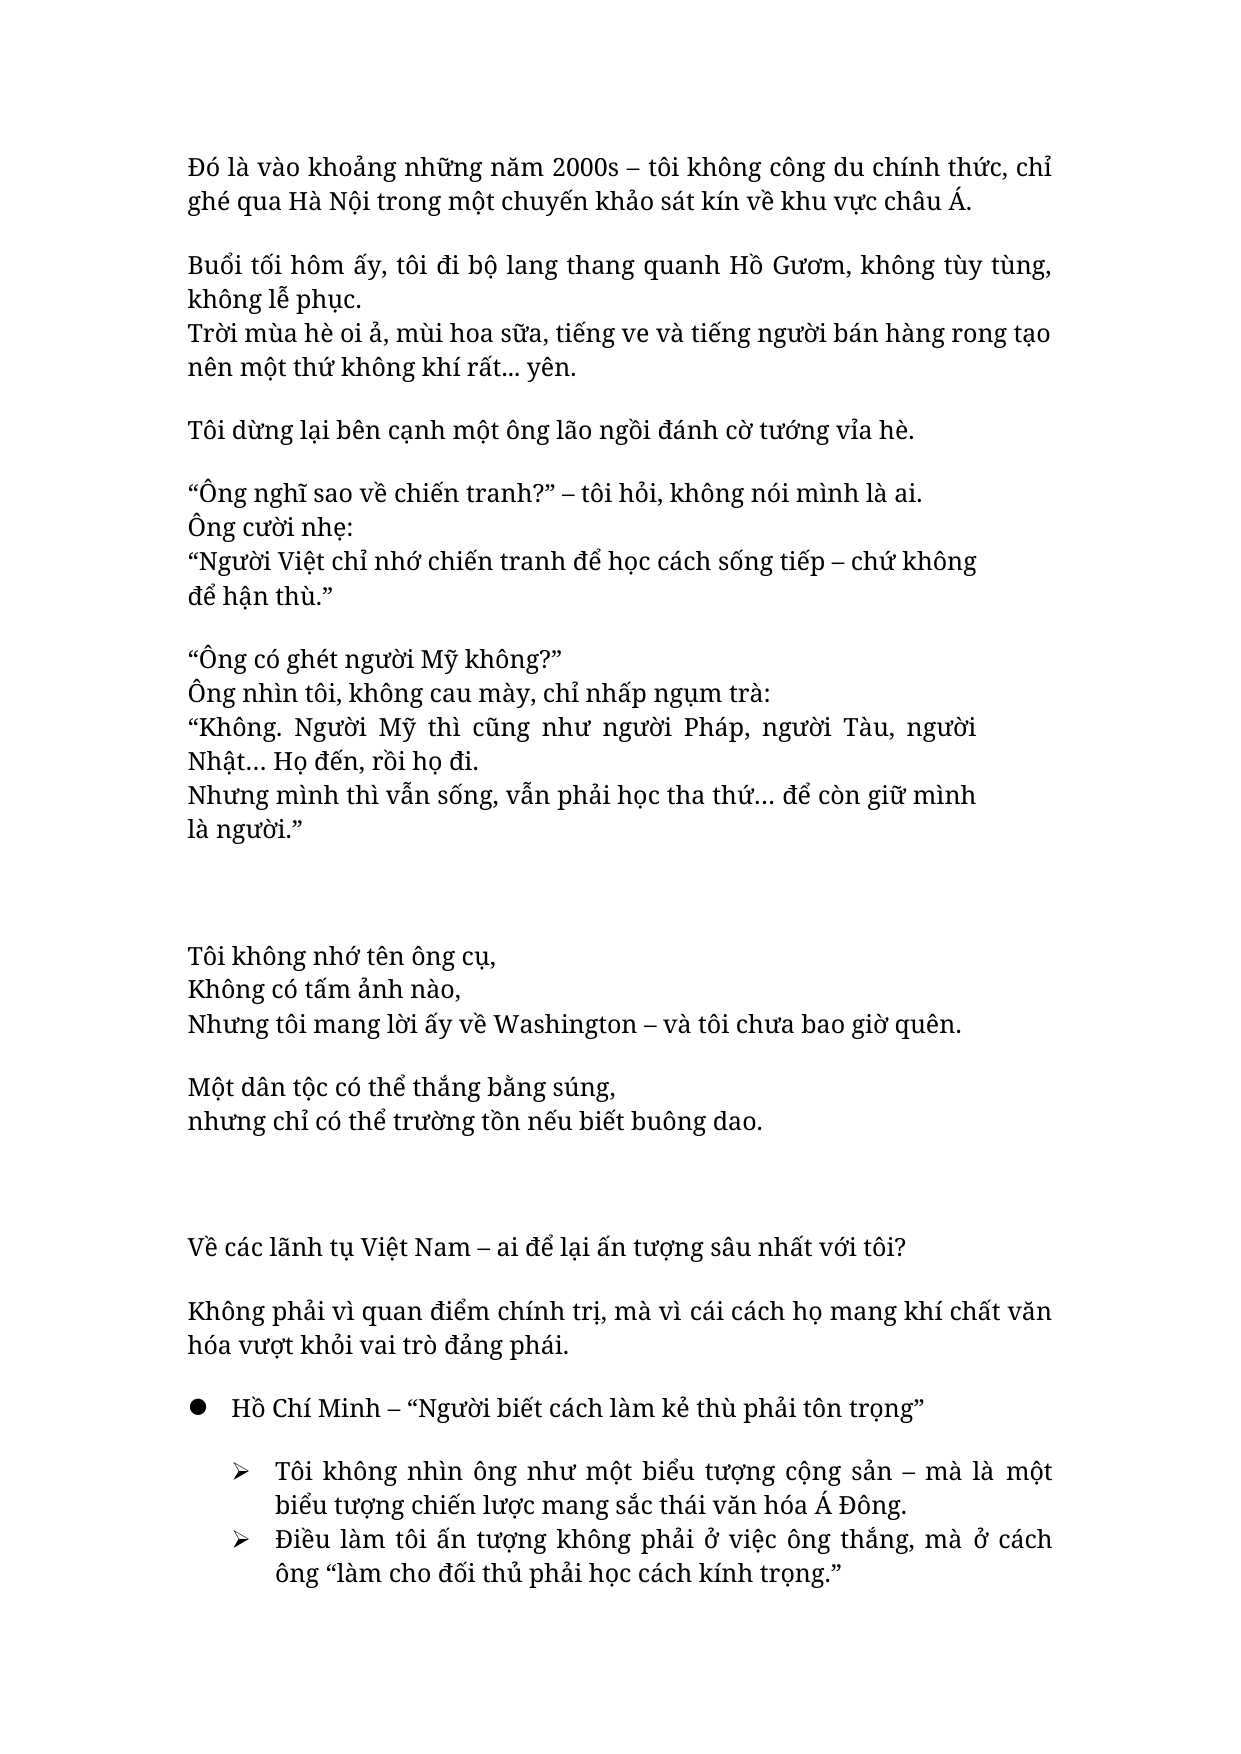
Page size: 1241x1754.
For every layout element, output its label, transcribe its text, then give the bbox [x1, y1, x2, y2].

text “Ông nghĩ sao về chiến tranh?” – tôi hỏi, không nói mình là ai. Ông cười nhẹ: “Người Việt chỉ nhớ chiến tranh để học cách sống tiếp – chứ không để hận thù.” [187, 476, 978, 612]
list Tôi không nhìn ông như một biểu tượng cộng sản – mà là một biểu tượng chiến lược mang sắc thái văn hóa Á Đông. [231, 1454, 1053, 1522]
subtitle Về các lãnh tụ Việt Nam – ai để lại ấn tượng sâu nhất với tôi? [187, 1230, 1053, 1264]
text Buổi tối hôm ấy, tôi đi bộ lang thang quanh Hồ Gươm, không tùy tùng, không lễ phục. Trời mùa hè oi ả, mùi hoa sữa, tiếng ve và tiếng người bán hàng rong tạo nên một thứ không khí rất... yên. [187, 247, 1053, 383]
text Tôi dừng lại bên cạnh một ông lão ngồi đánh cờ tướng vỉa hè. [187, 413, 1053, 447]
text Một dân tộc có thể thắng bằng súng, nhưng chỉ có thể trường tồn nếu biết buông dao. [187, 1069, 978, 1138]
text Đó là vào khoảng những năm 2000s – tôi không công du chính thức, chỉ ghé qua Hà Nội trong một chuyến khảo sát kín về khu vực châu Á. [187, 150, 1053, 218]
subtitle Hồ Chí Minh – “Người biết cách làm kẻ thù phải tôn trọng” [187, 1391, 1053, 1424]
text Tôi không nhớ tên ông cụ, Không có tấm ảnh nào, Nhưng tôi mang lời ấy về Washington – và tôi chưa bao giờ quên. [187, 938, 1053, 1040]
list Điều làm tôi ấn tượng không phải ở việc ông thắng, mà ở cách ông “làm cho đối thủ phải học cách kính trọng.” [231, 1522, 1053, 1590]
text “Ông có ghét người Mỹ không?” Ông nhìn tôi, không cau mày, chỉ nhấp ngụm trà: “Không. Người Mỹ thì cũng như người Pháp, người Tàu, người Nhật… Họ đến, rồi họ đi. Nhưng mình thì vẫn sống, vẫn phải học tha thứ… để còn giữ mình là người.” [187, 641, 978, 846]
text Không phải vì quan điểm chính trị, mà vì cái cách họ mang khí chất văn hóa vượt khỏi vai trò đảng phái. [187, 1293, 1053, 1361]
